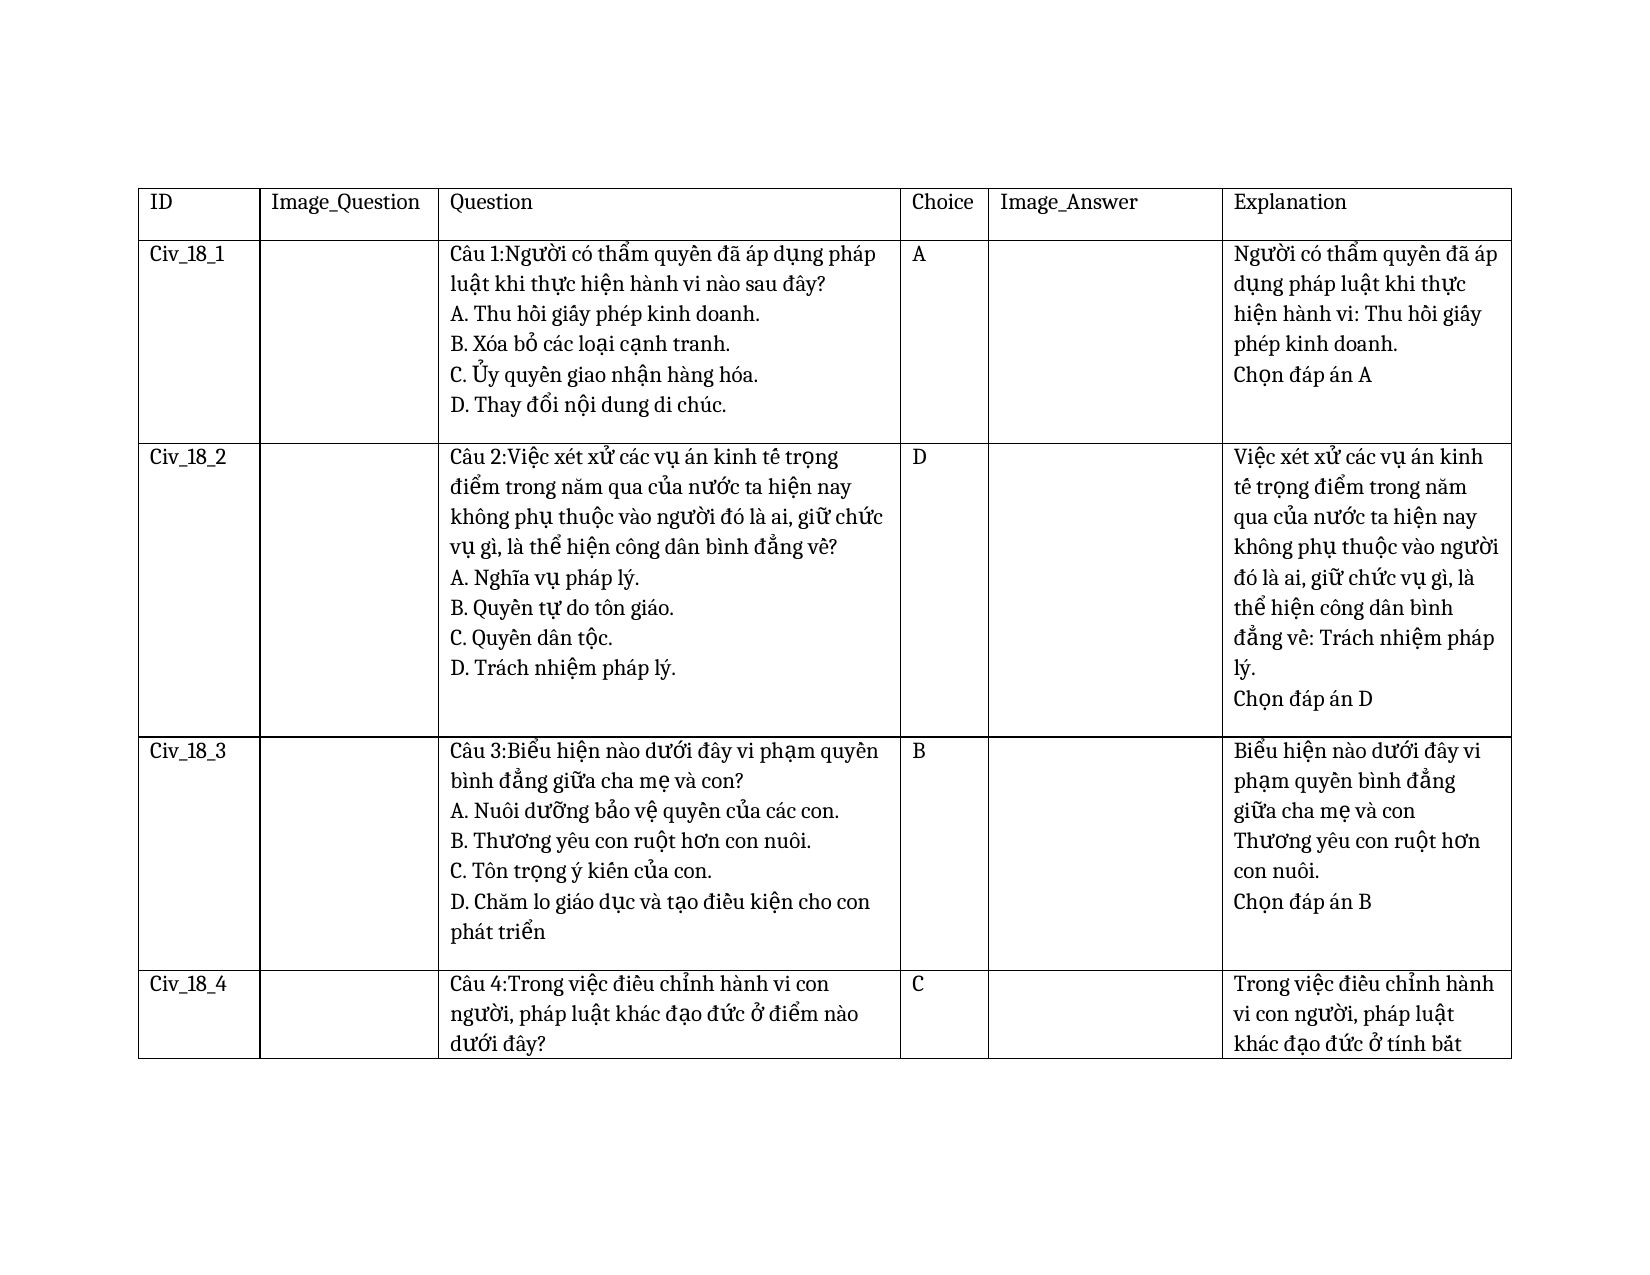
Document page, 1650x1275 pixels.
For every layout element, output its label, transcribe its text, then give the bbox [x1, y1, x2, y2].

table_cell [1223, 971, 1511, 1058]
table_cell [261, 444, 438, 736]
table_cell Civ_18_1 [139, 241, 259, 443]
table_cell [989, 971, 1222, 1058]
table_cell Biểu hiện nào dưới đây vi phạm quyền bình đẳng giữa cha mẹ và con Thương yêu con ruột hơn con nuôi. Chọn đáp án B [1223, 738, 1511, 970]
table_cell B [901, 738, 988, 970]
table_cell Civ_18_3 [139, 738, 259, 970]
table_cell [989, 241, 1222, 443]
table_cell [439, 971, 900, 1058]
table_header Image_Answer [989, 189, 1222, 239]
table_header Image_Question [261, 189, 438, 239]
table_header Choice [901, 189, 988, 239]
table_header Question [439, 189, 900, 239]
table_cell [261, 241, 438, 443]
table_cell [989, 738, 1222, 970]
table_cell D [901, 444, 988, 736]
table_cell C [901, 971, 988, 1058]
table_cell Việc xét xử các vụ án kinh tế trọng điểm trong năm qua của nước ta hiện nay không phụ thuộc vào người đó là ai, giữ chức vụ gì, là thể hiện công dân bình đẳng về: Trách nhiệm pháp lý. Chọn đáp án D [1223, 444, 1511, 736]
table_cell [261, 738, 438, 970]
table_cell Civ_18_4 [139, 971, 259, 1058]
table_cell [261, 971, 438, 1058]
table_header Explanation [1223, 189, 1511, 239]
table_header ID [139, 189, 259, 239]
table_cell [989, 444, 1222, 736]
table_cell A [901, 241, 988, 443]
table_cell Câu 1:Người có thẩm quyền đã áp dụng pháp luật khi thực hiện hành vi nào sau đây? A. Thu hồi giấy phép kinh doanh. B. Xóa bỏ các loại cạnh tranh. C. Ủy quyền giao nhận hàng hóa. D. Thay đổi nội dung di chúc. [439, 241, 900, 443]
table_cell Người có thẩm quyền đã áp dụng pháp luật khi thực hiện hành vi: Thu hồi giấy phép kinh doanh. Chọn đáp án A [1223, 241, 1511, 443]
table_cell Câu 2:Việc xét xử các vụ án kinh tế trọng điểm trong năm qua của nước ta hiện nay không phụ thuộc vào người đó là ai, giữ chức vụ gì, là thể hiện công dân bình đẳng về? A. Nghĩa vụ pháp lý. B. Quyền tự do tôn giáo. C. Quyền dân tộc. D. Trách nhiệm pháp lý. [439, 444, 900, 736]
table_cell Civ_18_2 [139, 444, 259, 736]
table_cell Câu 3:Biểu hiện nào dưới đây vi phạm quyền bình đẳng giữa cha mẹ và con? A. Nuôi dưỡng bảo vệ quyền của các con. B. Thương yêu con ruột hơn con nuôi. C. Tôn trọng ý kiến của con. D. Chăm lo giáo dục và tạo điều kiện cho con phát triển [439, 738, 900, 970]
